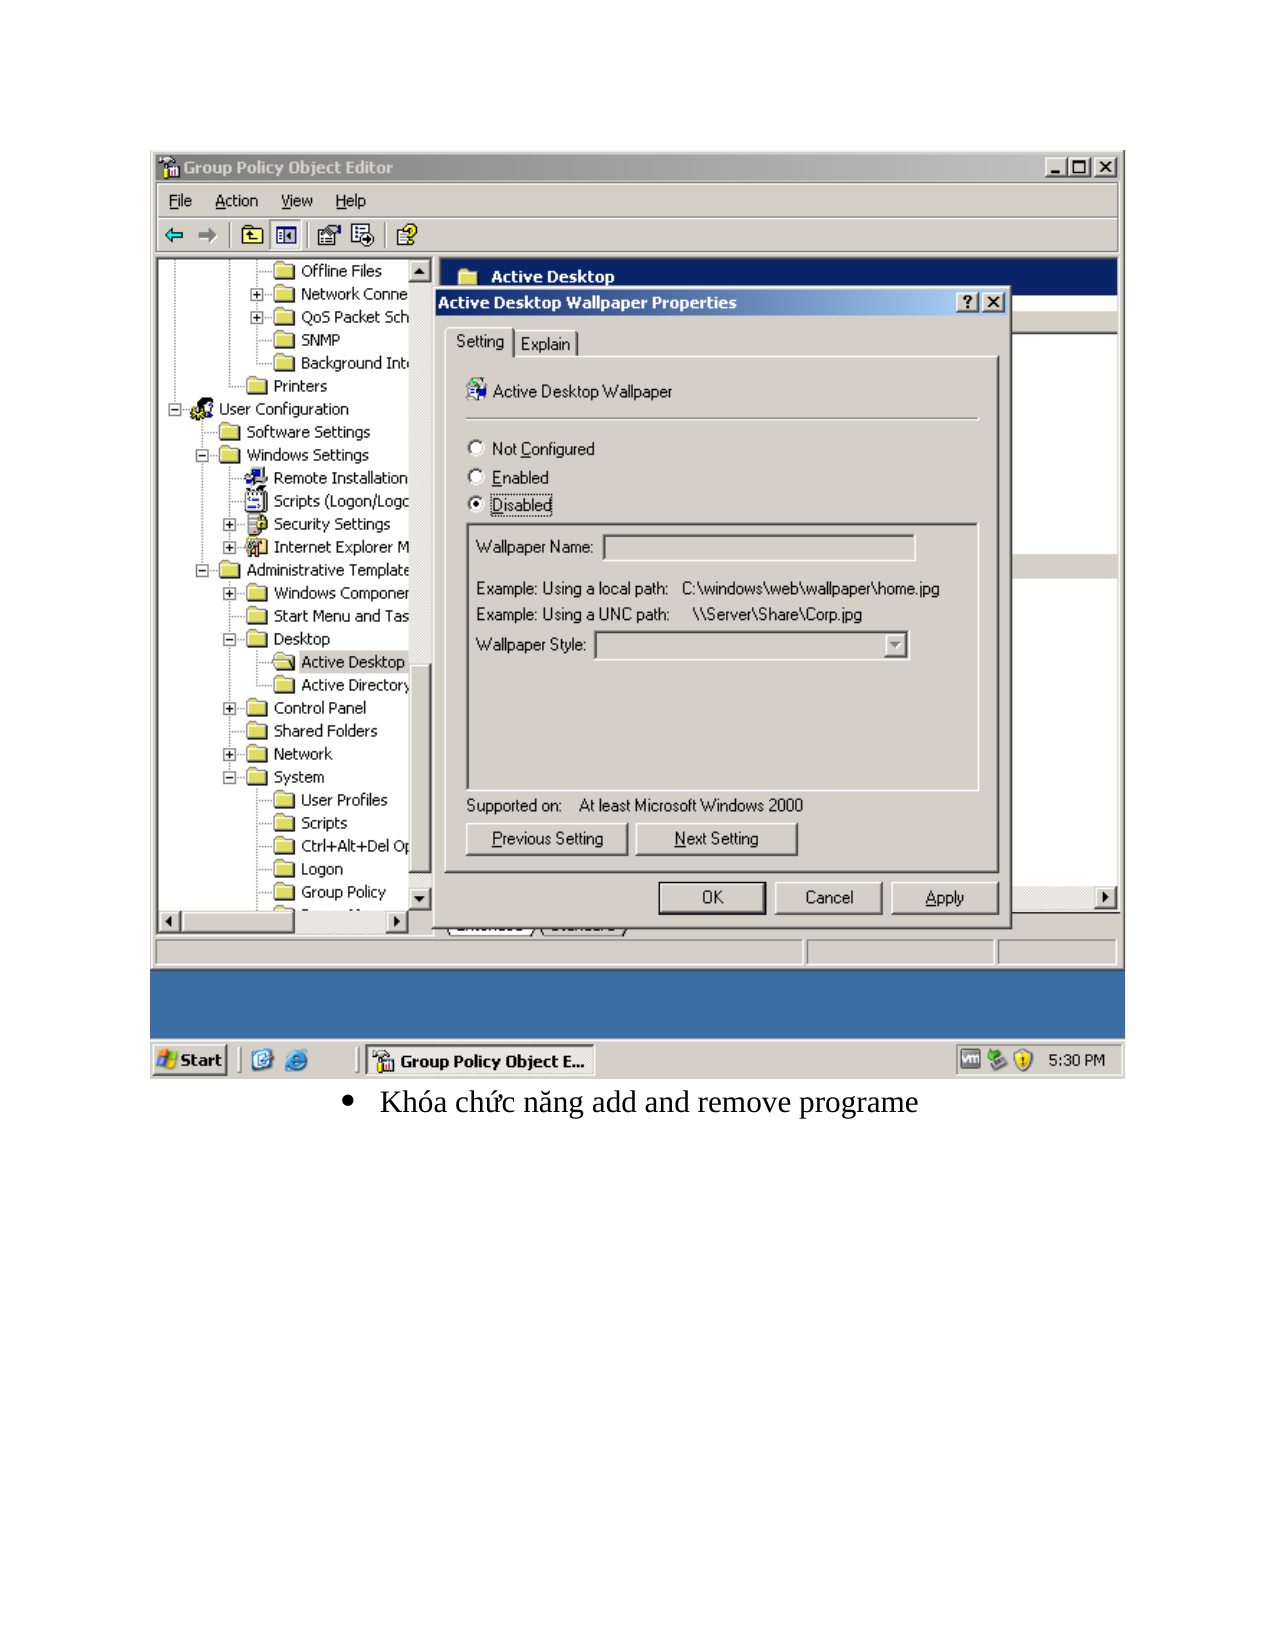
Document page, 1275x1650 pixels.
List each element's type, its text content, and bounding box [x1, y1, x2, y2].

picture [150, 150, 1125, 1079]
list Khóa chức năng add and remove programe [342, 1083, 1125, 1119]
